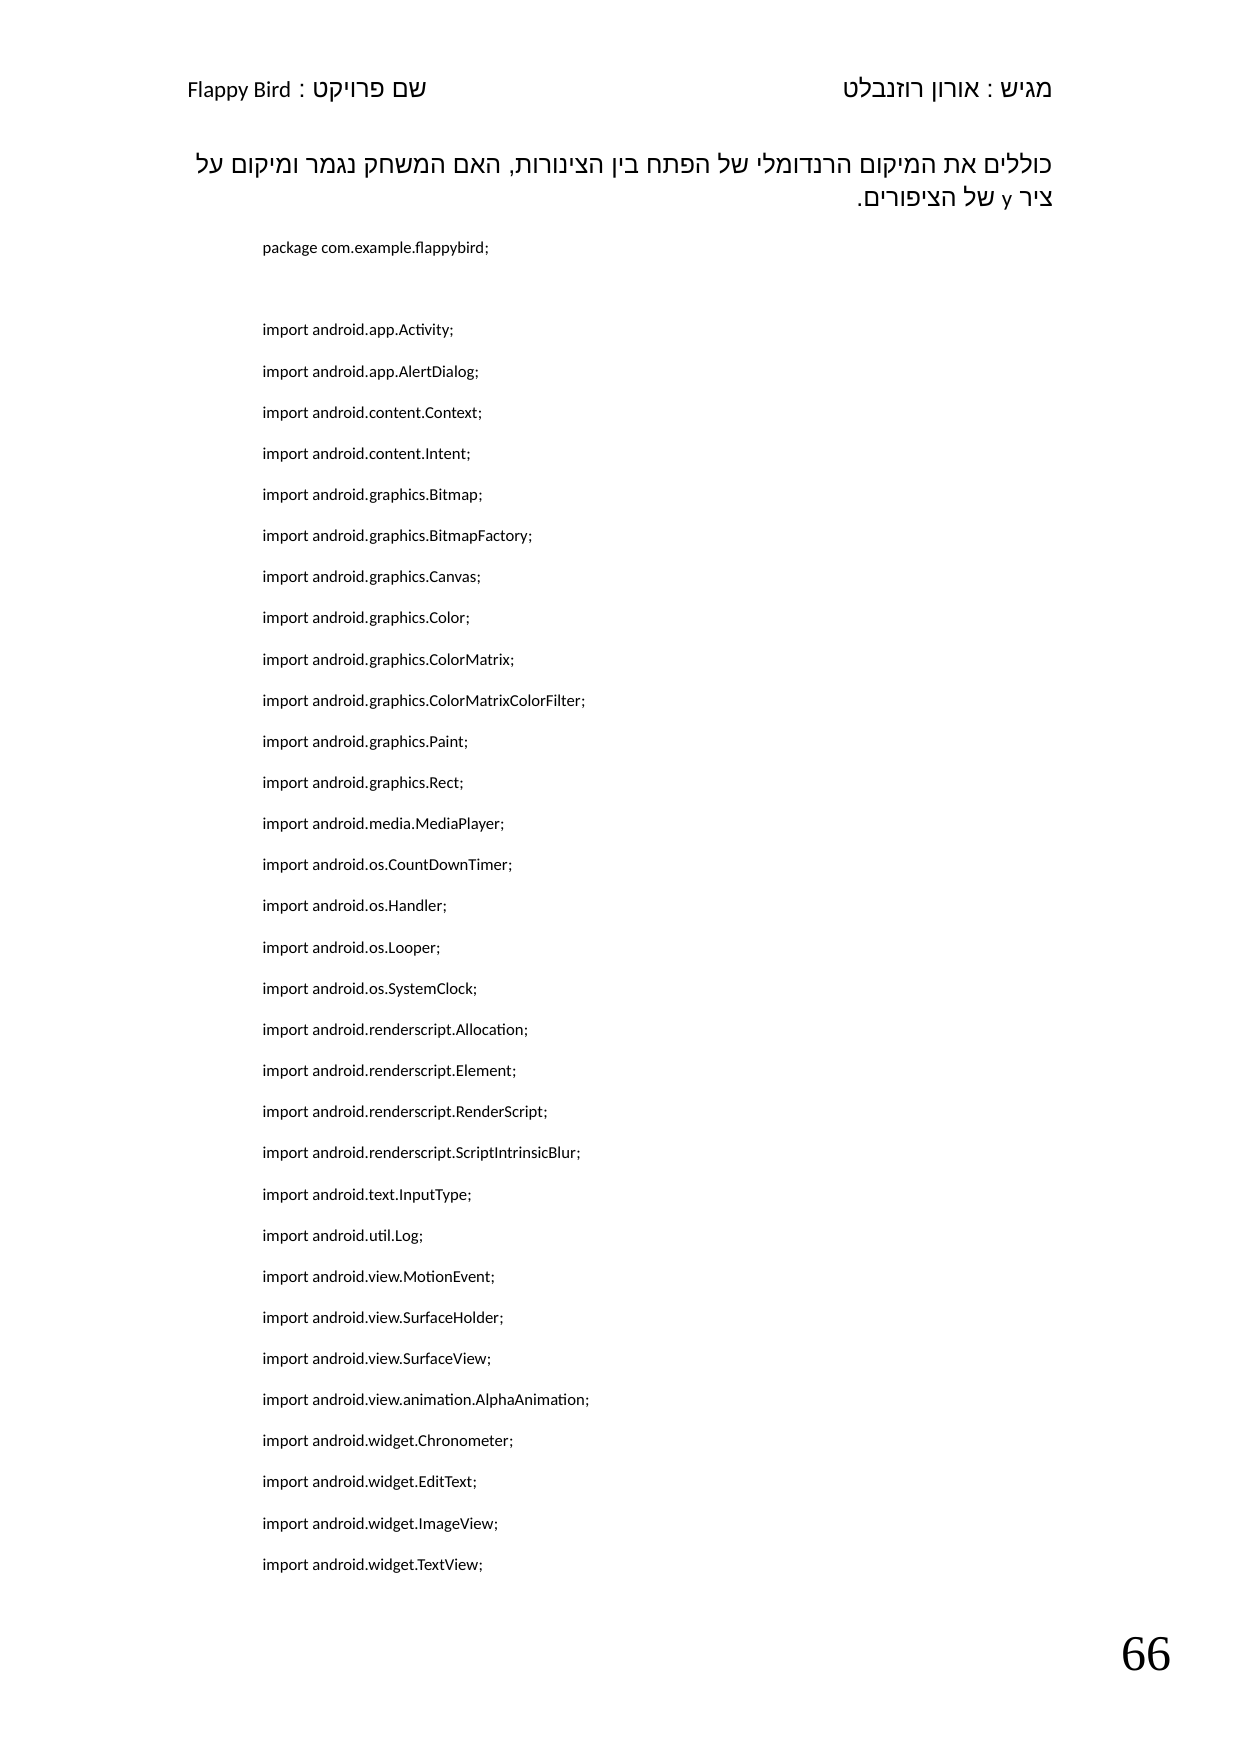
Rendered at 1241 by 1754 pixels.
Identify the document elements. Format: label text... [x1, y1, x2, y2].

text import android.view.SurfaceHolder; [262, 1307, 1053, 1327]
text import android.util.Log; [262, 1225, 1053, 1245]
text package com.example.flappybird; [262, 237, 1053, 258]
text import android.renderscript.Element; [262, 1060, 1053, 1081]
text import android.media.MediaPlayer; [262, 813, 1053, 834]
text import android.graphics.Bitmap; [262, 484, 1053, 504]
text import android.content.Context; [262, 402, 1053, 422]
text import android.renderscript.ScriptIntrinsicBlur; [262, 1143, 1053, 1163]
text import android.app.Activity; [262, 320, 1053, 340]
text import android.content.Intent; [262, 443, 1053, 463]
text import android.widget.Chronometer; [262, 1431, 1053, 1451]
text import android.text.InputType; [262, 1184, 1053, 1204]
text import android.app.AlertDialog; [262, 361, 1053, 381]
text import android.graphics.ColorMatrixColorFilter; [262, 690, 1053, 710]
text import android.graphics.ColorMatrix; [262, 649, 1053, 669]
text import android.view.animation.AlphaAnimation; [262, 1389, 1053, 1410]
text import android.os.CountDownTimer; [262, 854, 1053, 875]
text import android.graphics.BitmapFactory; [262, 525, 1053, 546]
text import android.graphics.Paint; [262, 731, 1053, 751]
text import android.renderscript.Allocation; [262, 1019, 1053, 1039]
text import android.view.SurfaceView; [262, 1348, 1053, 1369]
text import android.os.SystemClock; [262, 978, 1053, 998]
text import android.view.MotionEvent; [262, 1266, 1053, 1286]
text import android.graphics.Color; [262, 608, 1053, 628]
text import android.os.Looper; [262, 937, 1053, 957]
text import android.graphics.Canvas; [262, 567, 1053, 587]
text import android.widget.EditText; [262, 1472, 1053, 1492]
text import android.renderscript.RenderScript; [262, 1101, 1053, 1122]
text import android.graphics.Rect; [262, 772, 1053, 793]
text import android.widget.ImageView; [262, 1513, 1053, 1533]
text import android.os.Handler; [262, 896, 1053, 916]
text import android.widget.TextView; [262, 1554, 1053, 1574]
